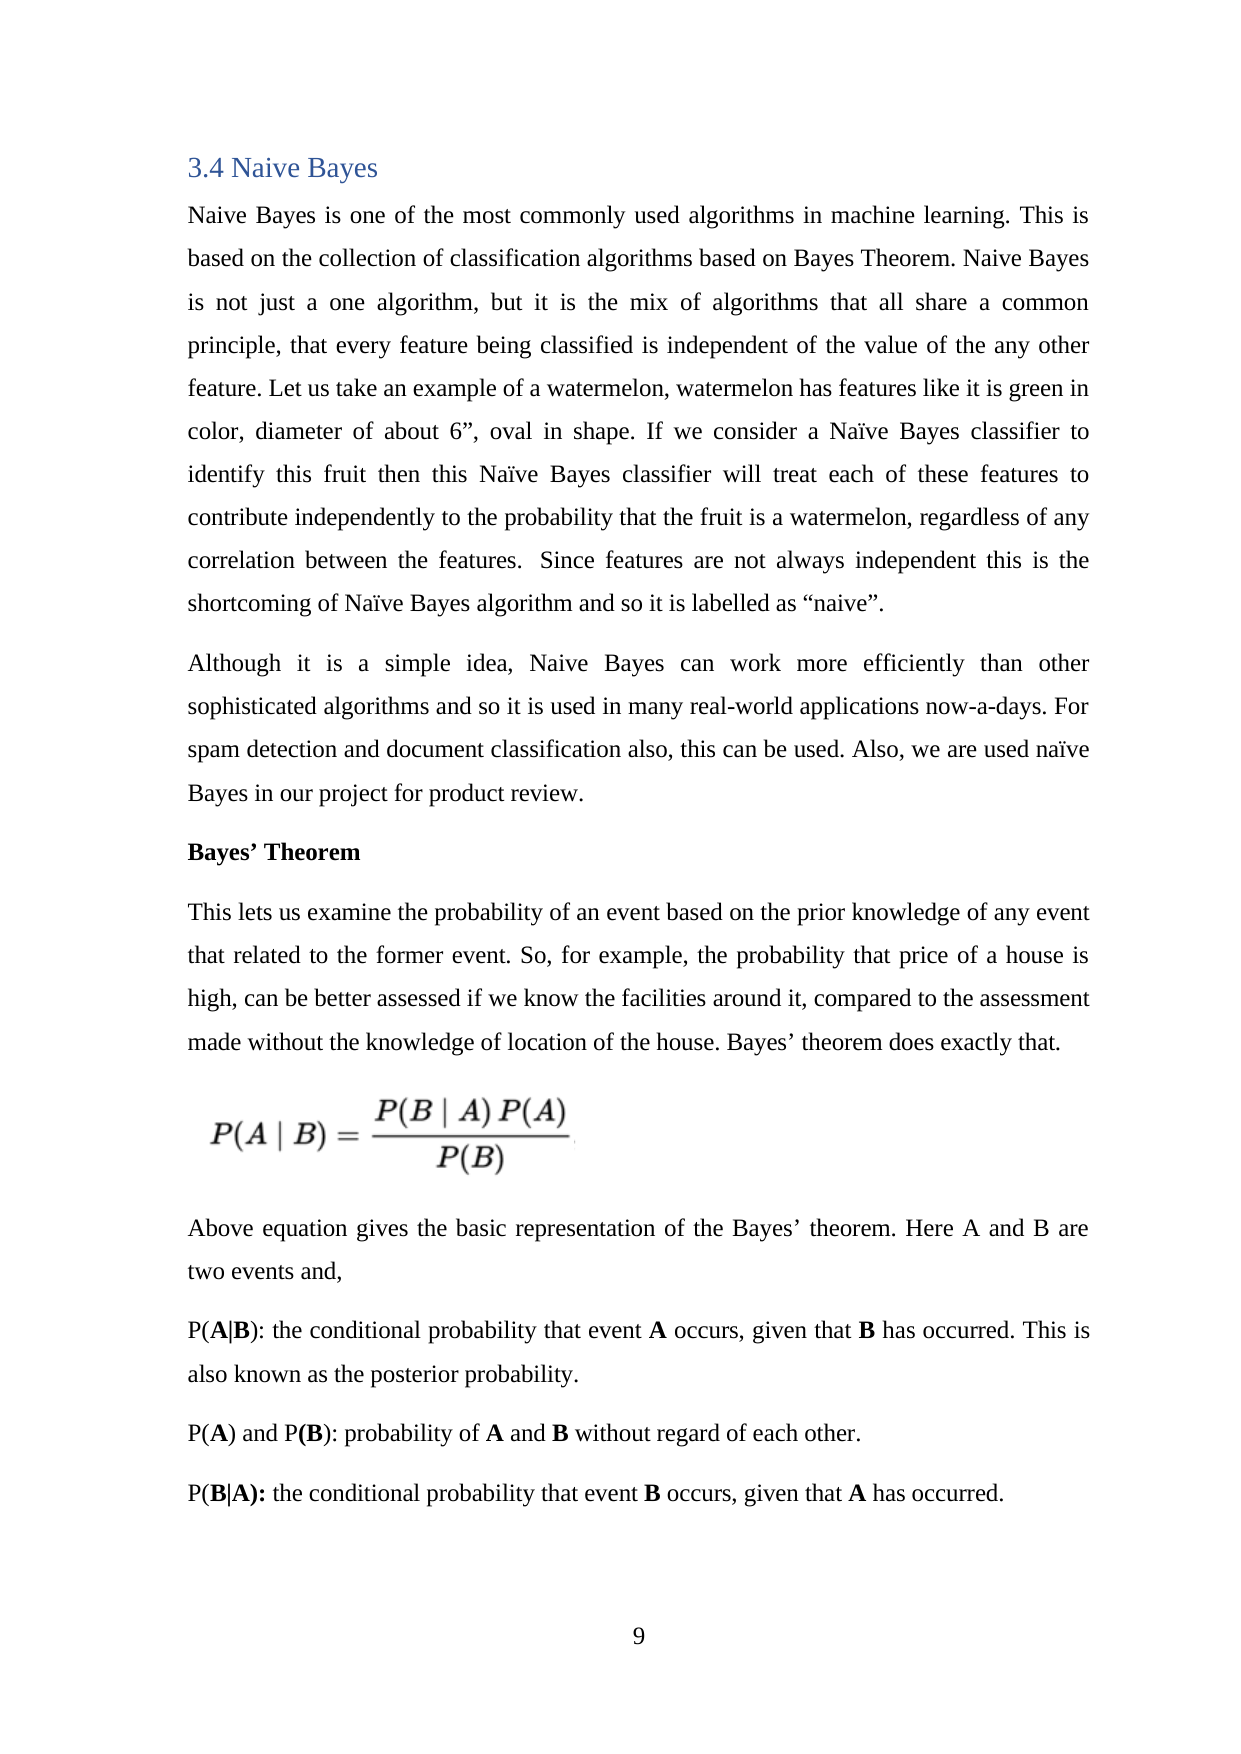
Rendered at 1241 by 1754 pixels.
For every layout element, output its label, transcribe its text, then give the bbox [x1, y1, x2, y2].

text P(A|B): the conditional probability that event A occurs, given that B has occurred. This is also known as the posterior probability. [187, 1316, 1090, 1387]
text Bayes’ Theorem [187, 837, 1090, 866]
text P(A) and P(B): probability of A and B without regard of each other. [187, 1418, 1090, 1447]
text This lets us examine the probability of an event based on the prior knowledge of any event that related to the former event. So, for example, the probability that price of a house is high, can be better assessed if we know the facilities around it, compared to the assessment made without the knowledge of location of the house. Bayes’ theorem does exactly that. [187, 897, 1090, 1055]
text Naive Bayes is one of the most commonly used algorithms in machine learning. This is based on the collection of classification algorithms based on Bayes Theorem. Naive Bayes is not just a one algorithm, but it is the mix of algorithms that all share a common principle, that every feature being classified is independent of the value of the any other feature. Let us take an example of a watermelon, watermelon has features like it is green in color, diameter of about 6”, oval in shape. If we consider a Naïve Bayes classifier to identify this fruit then this Naïve Bayes classifier will treat each of these features to contribute independently to the probability that the fruit is a watermelon, regardless of any correlation between the features. Since features are not always independent this is the shortcoming of Naïve Bayes algorithm and so it is labelled as “naive”. [187, 200, 1090, 617]
text Above equation gives the basic representation of the Bayes’ theorem. Here A and B are two events and, [187, 1213, 1090, 1284]
text P(B|A): the conditional probability that event B occurs, given that A has occurred. [187, 1478, 1090, 1507]
subtitle 3.4 Naive Bayes [187, 150, 1090, 183]
text Although it is a simple idea, Naive Bayes can work more efficiently than other sophisticated algorithms and so it is used in many real-world applications now-a-days. For spam detection and document classification also, this can be used. Also, we are used naïve Bayes in our project for product review. [187, 648, 1090, 806]
picture [187, 1086, 575, 1182]
